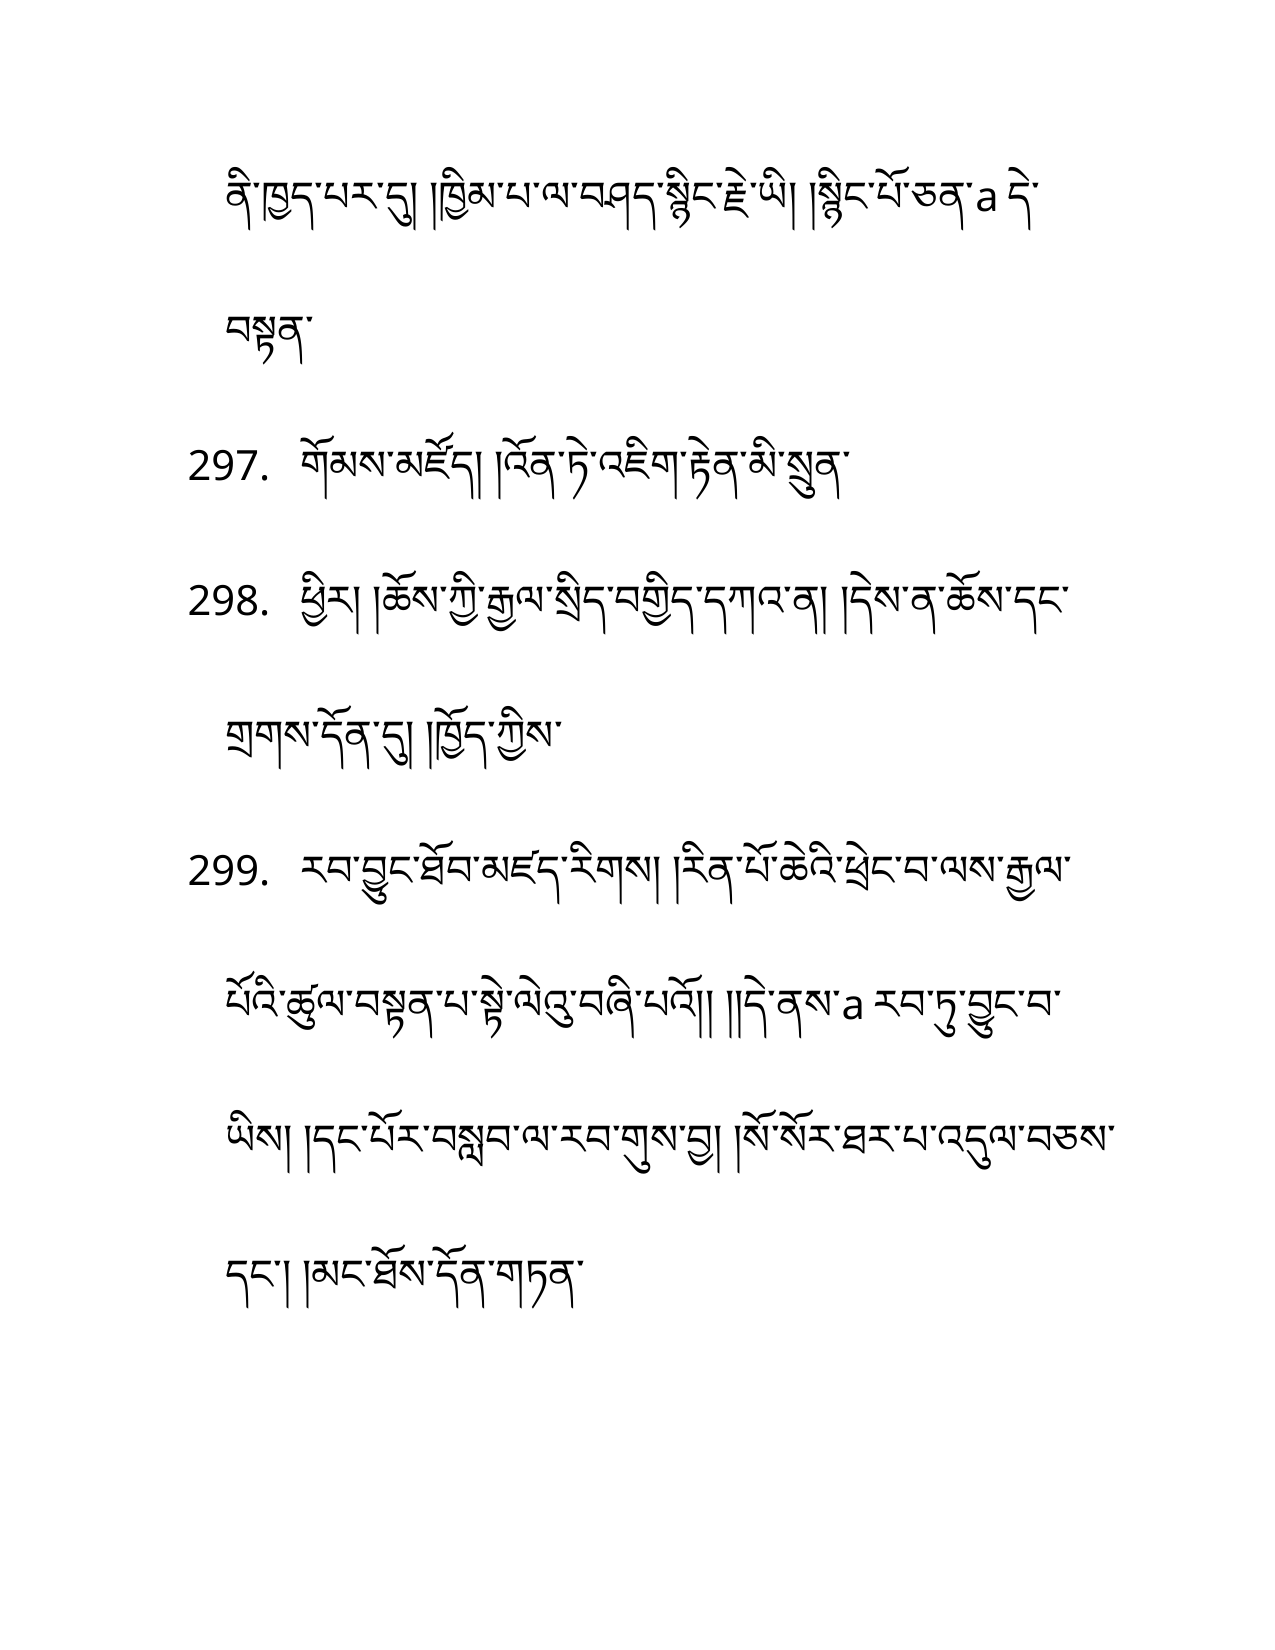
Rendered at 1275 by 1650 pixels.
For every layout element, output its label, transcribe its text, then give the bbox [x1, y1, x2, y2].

list རབ་བྱུང་ཐོབ་མཛད་རིགས། །རིན་པོ་ཆེའི་ཕྲེང་བ་ལས་རྒྱལ་པོའི་ཚུལ་བསྟན་པ་སྟེ་ལེའུ་བཞི་པའོ།། །།དེ་ནས་aརབ་ཏུ་བྱུང་བ་ཡིས། །དང་པོར་བསླབ་ལ་རབ་གུས་བྱ། །སོ་སོར་ཐར་པ་འདུལ་བཅས་དང༌། །མང་ཐོས་དོན་གཏན་ [187, 824, 1125, 1346]
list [187, 150, 1125, 402]
list གོམས་མཛོད། །འོན་ཏེ་འཇིག་རྟེན་མི་སྲུན་ [187, 419, 1125, 537]
list ཕྱིར། །ཆོས་ཀྱི་རྒྱལ་སྲིད་བགྱིད་དཀའ་ན། །དེས་ན་ཆོས་དང་གྲགས་དོན་དུ། །ཁྱོད་ཀྱིས་ [187, 554, 1125, 806]
